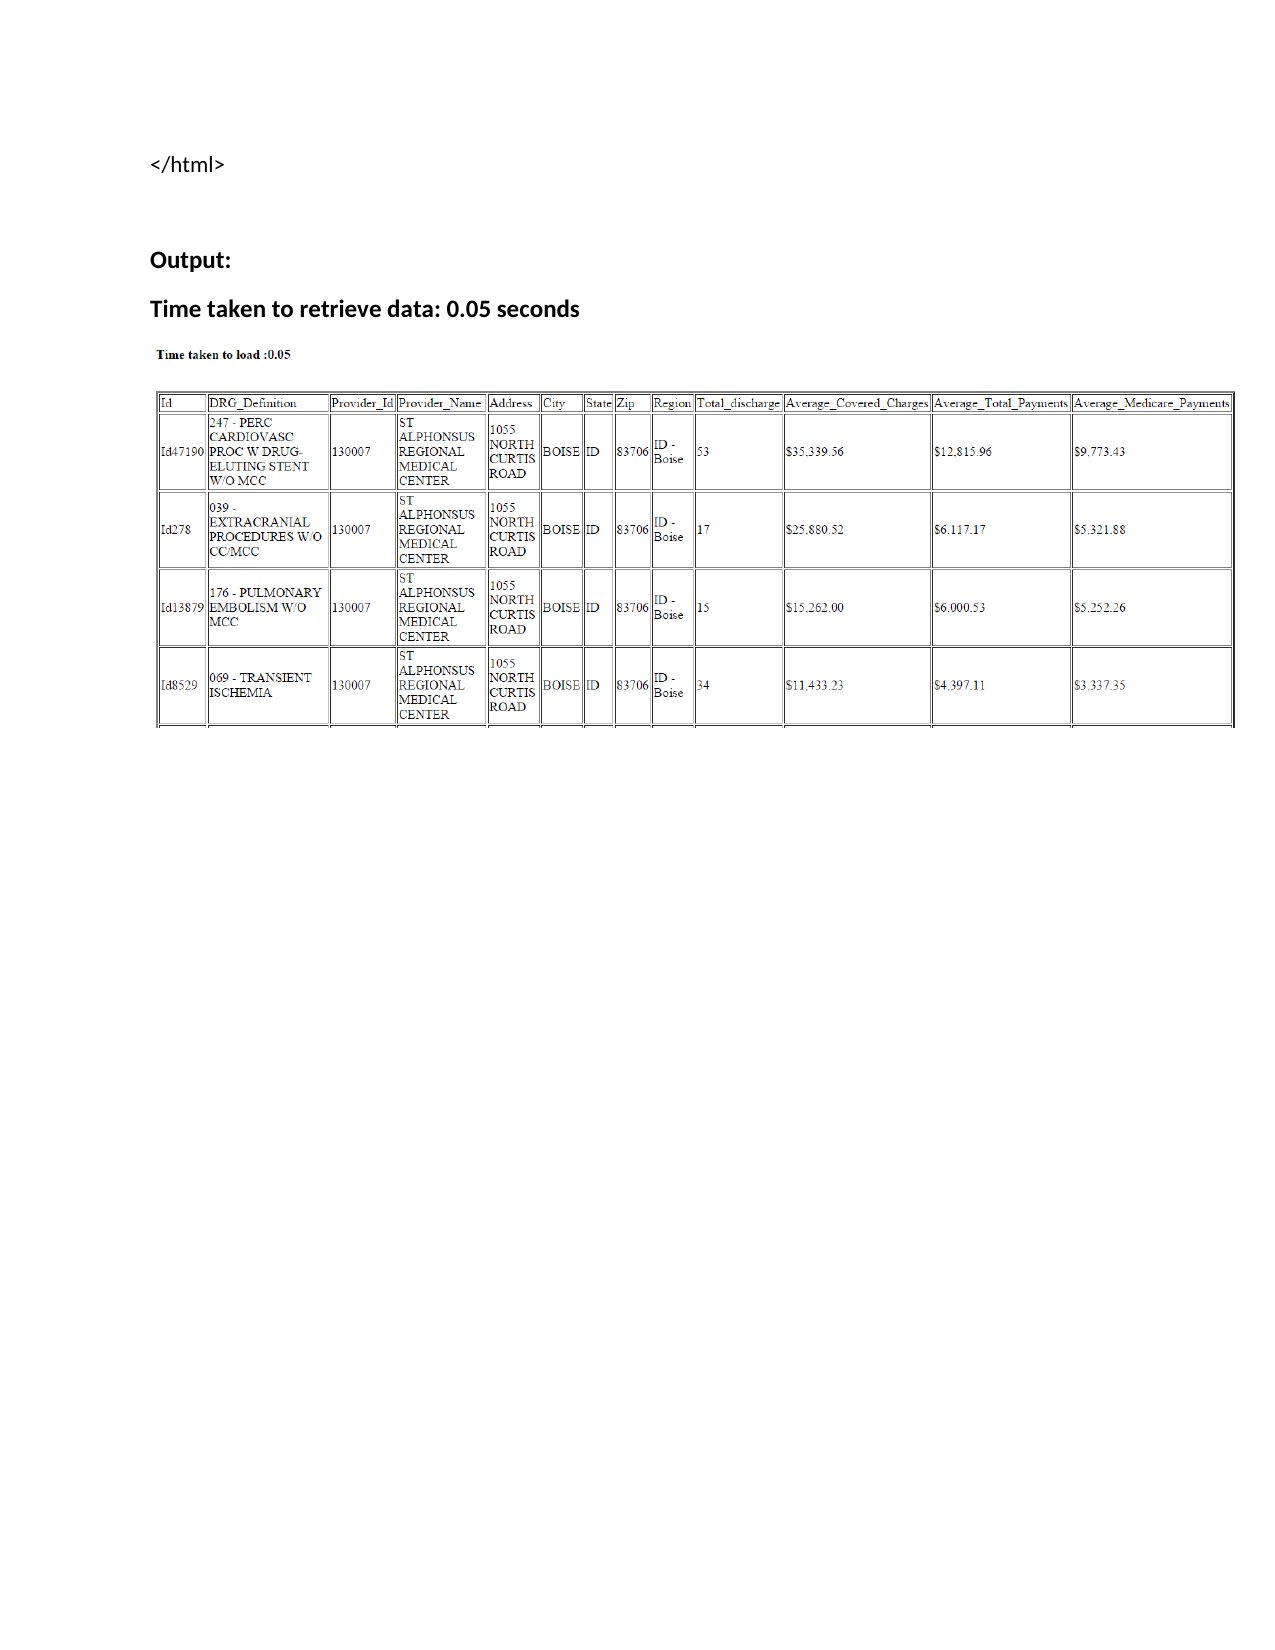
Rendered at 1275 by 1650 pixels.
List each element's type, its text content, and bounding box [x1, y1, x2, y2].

text </html> [150, 150, 1125, 178]
text Output: [150, 244, 1125, 274]
picture [150, 342, 1241, 728]
text Time taken to retrieve data: 0.05 seconds [150, 293, 1125, 324]
